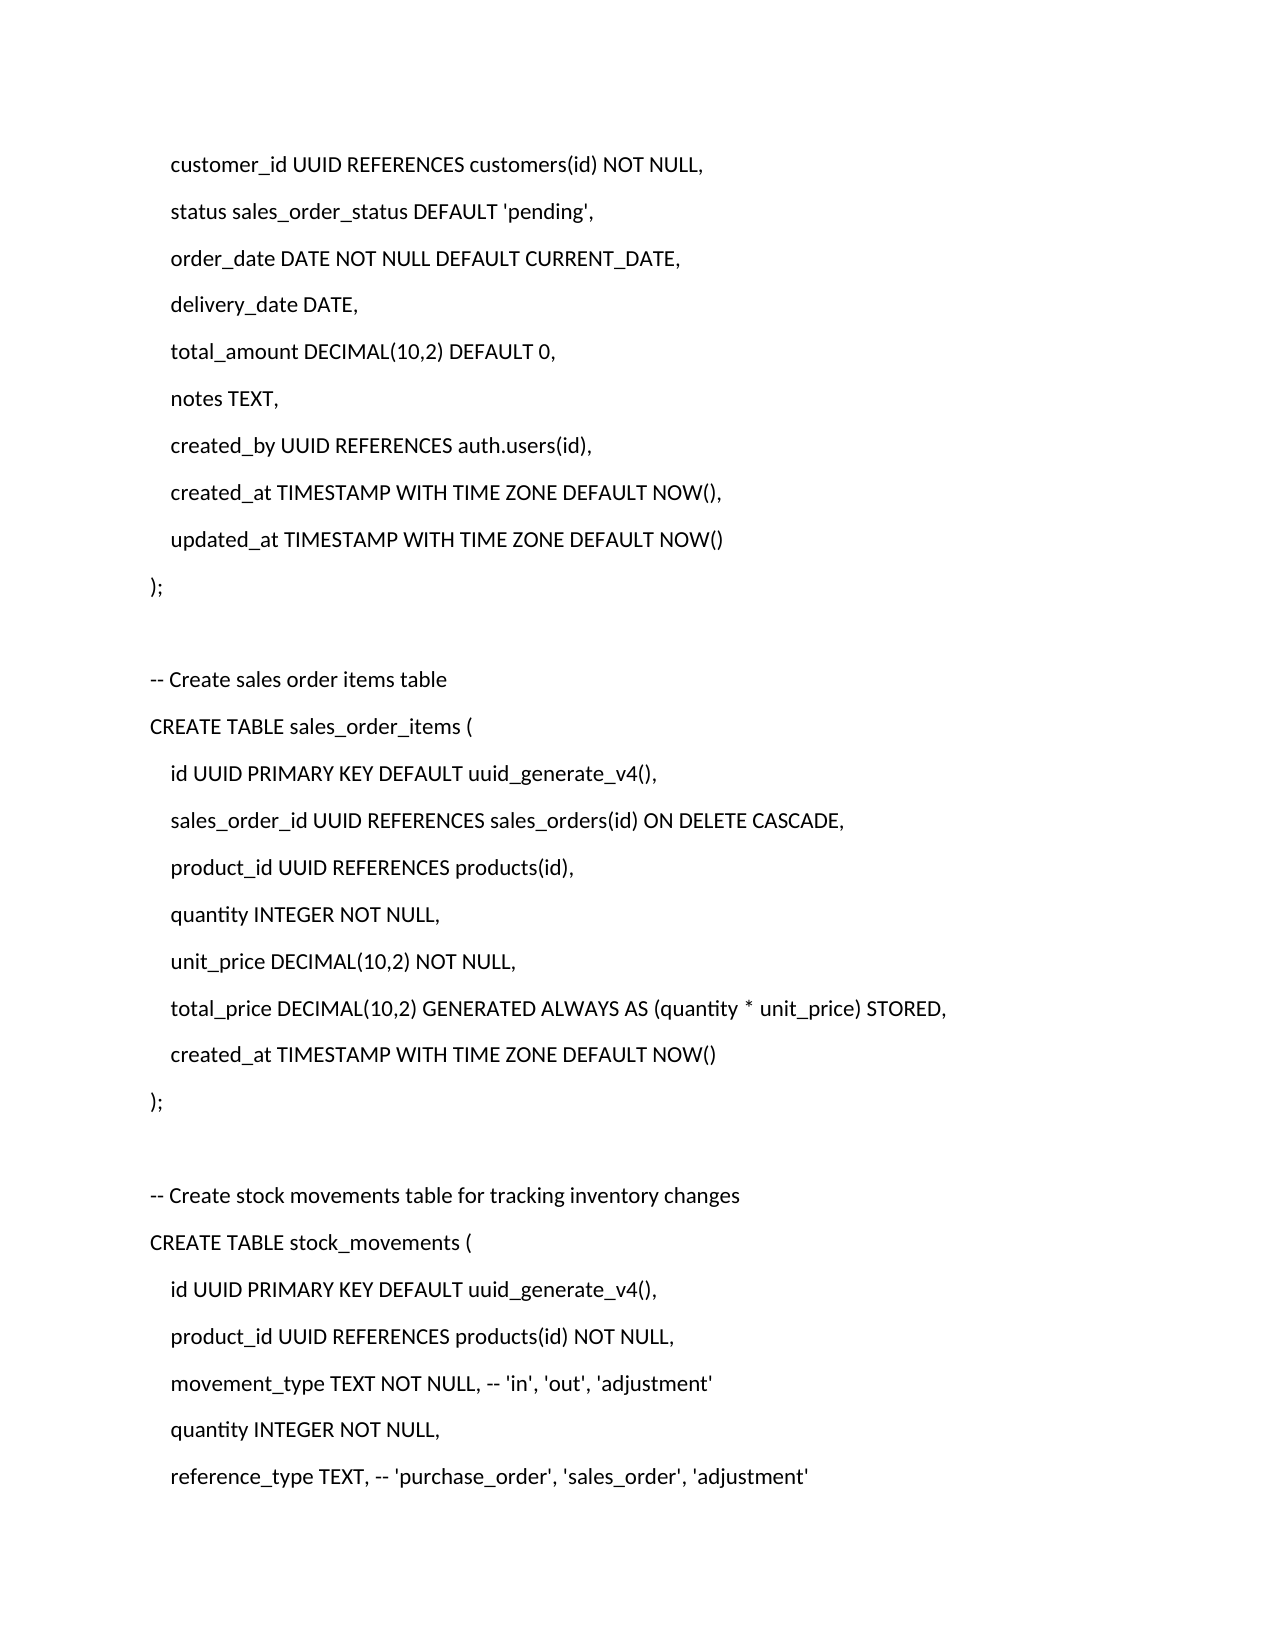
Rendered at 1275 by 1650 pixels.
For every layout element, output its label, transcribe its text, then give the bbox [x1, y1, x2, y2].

text customer_id UUID REFERENCES customers(id) NOT NULL, [150, 150, 1125, 178]
text updated_at TIMESTAMP WITH TIME ZONE DEFAULT NOW() [150, 525, 1125, 553]
text ); [150, 1087, 1125, 1116]
text CREATE TABLE sales_order_items ( [150, 712, 1125, 741]
text unit_price DECIMAL(10,2) NOT NULL, [150, 947, 1125, 975]
text sales_order_id UUID REFERENCES sales_orders(id) ON DELETE CASCADE, [150, 806, 1125, 834]
text created_at TIMESTAMP WITH TIME ZONE DEFAULT NOW() [150, 1041, 1125, 1069]
text quantity INTEGER NOT NULL, [150, 1416, 1125, 1444]
text CREATE TABLE stock_movements ( [150, 1228, 1125, 1256]
text order_date DATE NOT NULL DEFAULT CURRENT_DATE, [150, 244, 1125, 272]
text movement_type TEXT NOT NULL, -- 'in', 'out', 'adjustment' [150, 1369, 1125, 1397]
text quantity INTEGER NOT NULL, [150, 900, 1125, 928]
text id UUID PRIMARY KEY DEFAULT uuid_generate_v4(), [150, 1275, 1125, 1303]
text -- Create sales order items table [150, 666, 1125, 694]
text product_id UUID REFERENCES products(id), [150, 853, 1125, 881]
text notes TEXT, [150, 384, 1125, 412]
text reference_type TEXT, -- 'purchase_order', 'sales_order', 'adjustment' [150, 1462, 1125, 1491]
text id UUID PRIMARY KEY DEFAULT uuid_generate_v4(), [150, 759, 1125, 787]
text ); [150, 572, 1125, 600]
text delivery_date DATE, [150, 291, 1125, 319]
text product_id UUID REFERENCES products(id) NOT NULL, [150, 1322, 1125, 1350]
text -- Create stock movements table for tracking inventory changes [150, 1181, 1125, 1209]
text created_by UUID REFERENCES auth.users(id), [150, 431, 1125, 459]
text total_price DECIMAL(10,2) GENERATED ALWAYS AS (quantity * unit_price) STORED, [150, 994, 1125, 1022]
text status sales_order_status DEFAULT 'pending', [150, 197, 1125, 225]
text total_amount DECIMAL(10,2) DEFAULT 0, [150, 337, 1125, 366]
text created_at TIMESTAMP WITH TIME ZONE DEFAULT NOW(), [150, 478, 1125, 506]
